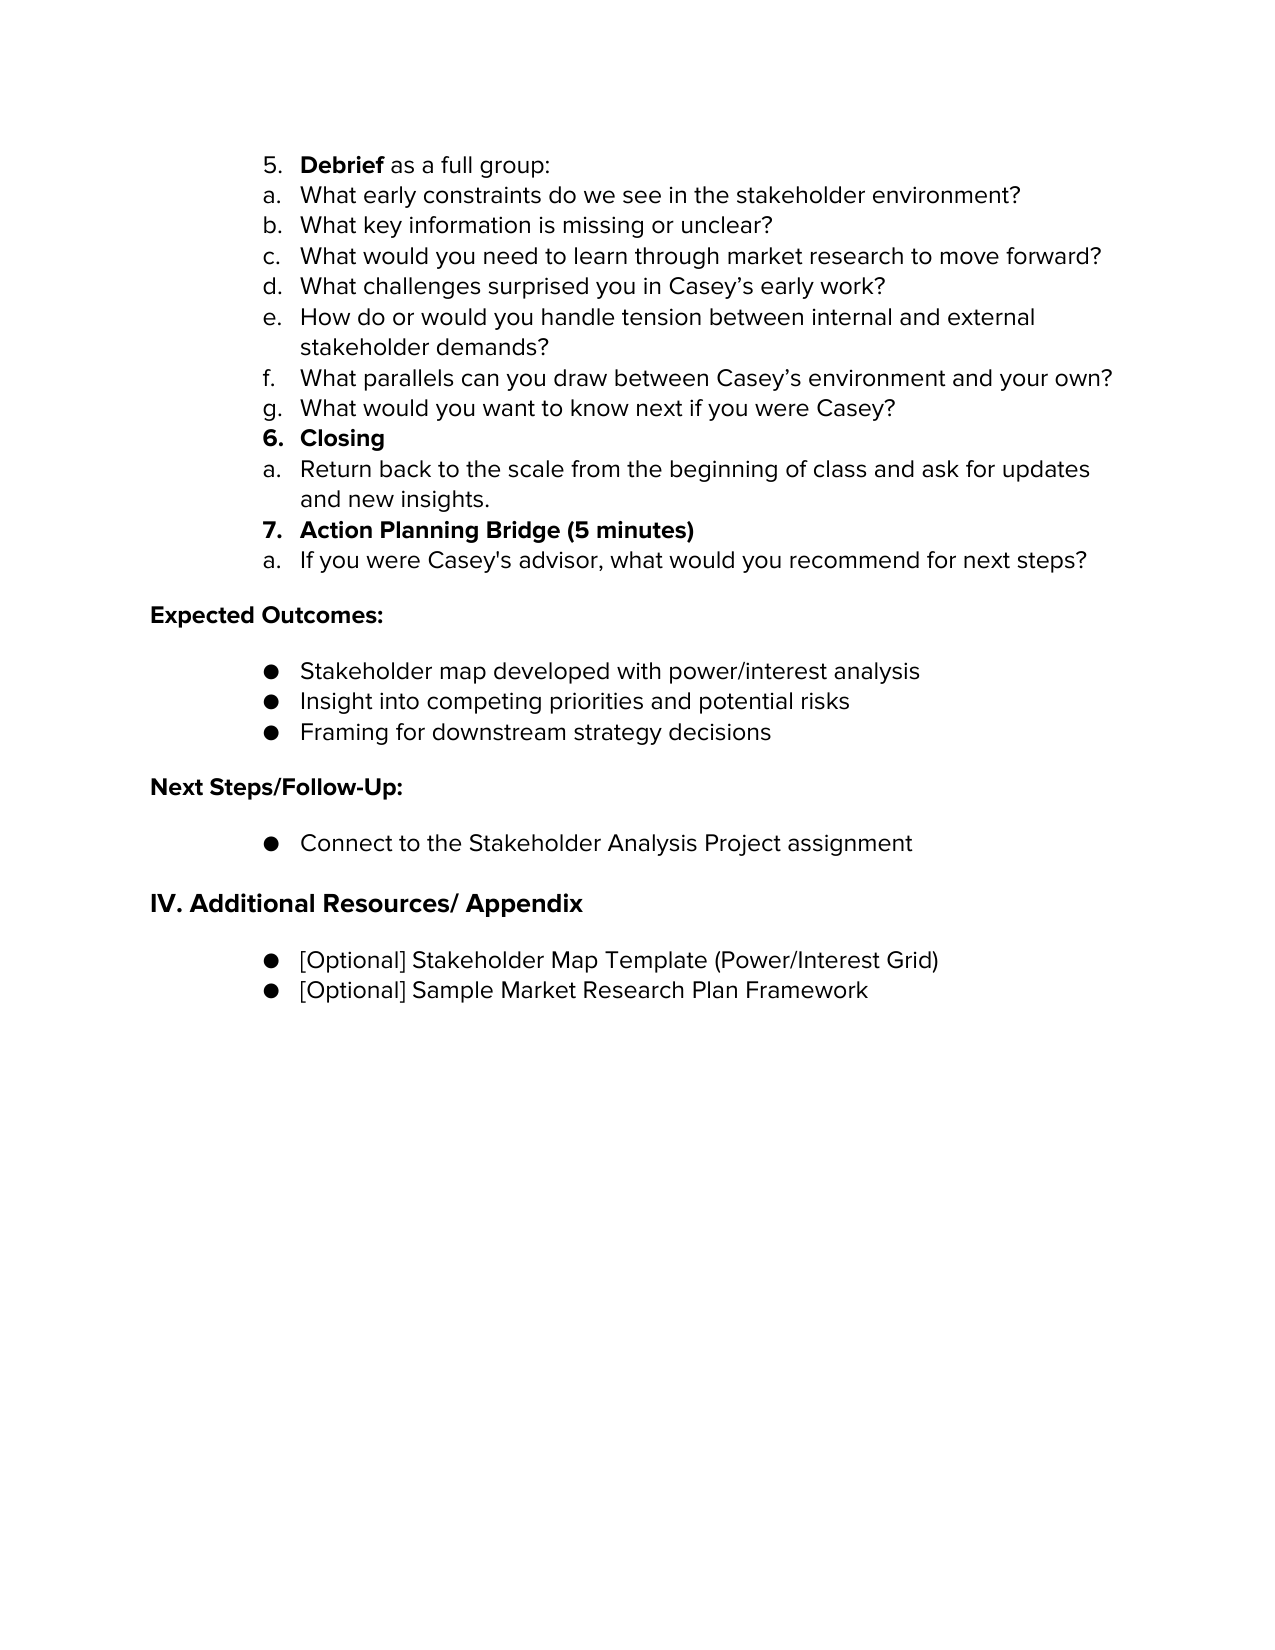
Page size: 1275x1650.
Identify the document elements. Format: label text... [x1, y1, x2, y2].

list What would you need to learn through market research to move forward? [262, 241, 1125, 272]
list Insight into competing priorities and potential risks [225, 687, 1125, 717]
list What early constraints do we see in the stakeholder environment? [262, 180, 1125, 211]
list Debrief as a full group: [225, 150, 1125, 180]
list Return back to the scale from the beginning of class and ask for updates and new insights. [262, 454, 1125, 515]
text Next Steps/Follow-Up: [150, 772, 1125, 803]
list [Optional] Stakeholder Map Template (Power/Interest Grid) [225, 946, 1125, 976]
text Expected Outcomes: [150, 601, 1125, 631]
list Connect to the Stakeholder Analysis Project assignment [225, 828, 1125, 858]
list What challenges surprised you in Casey’s early work? [262, 272, 1125, 302]
list Action Planning Bridge (5 minutes) [225, 515, 1125, 545]
list Framing for downstream strategy decisions [225, 717, 1125, 747]
list What key information is missing or unclear? [262, 211, 1125, 241]
list What parallels can you draw between Casey’s environment and your own? [262, 363, 1125, 393]
list What would you want to know next if you were Casey? [262, 393, 1125, 424]
list If you were Casey's advisor, what would you recommend for next steps? [262, 545, 1125, 576]
list [Optional] Sample Market Research Plan Framework [225, 976, 1125, 1006]
subtitle IV. Additional Resources/ Appendix [150, 887, 1125, 921]
list Stakeholder map developed with power/interest analysis [225, 656, 1125, 687]
list How do or would you handle tension between internal and external stakeholder demands? [262, 302, 1125, 363]
list Closing [225, 424, 1125, 454]
